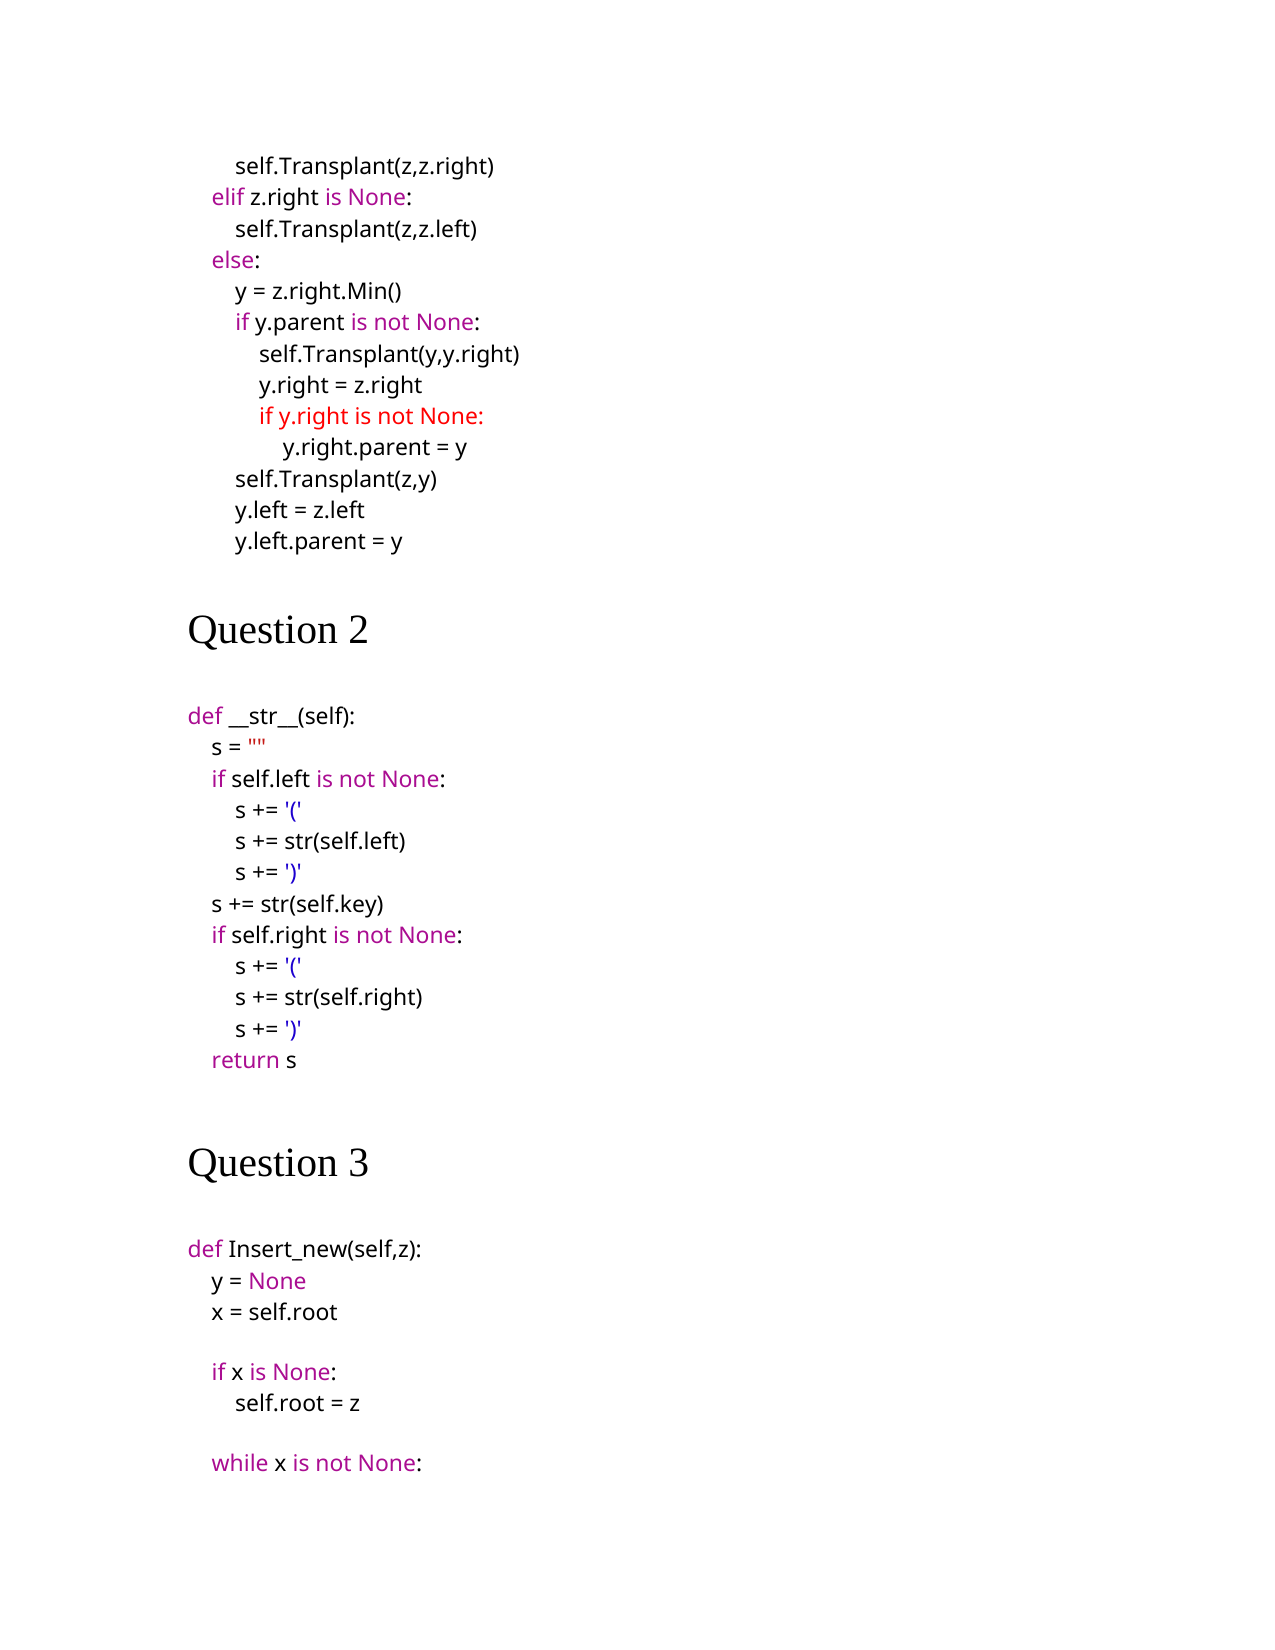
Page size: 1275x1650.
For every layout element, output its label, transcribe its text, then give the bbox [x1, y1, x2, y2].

text while x is not None: [187, 1447, 1087, 1478]
text self.Transplant(z,z.right) [187, 150, 1087, 181]
text def __str__(self): [187, 700, 1087, 731]
text elif z.right is None: [187, 181, 1087, 212]
text x = self.root [187, 1296, 1087, 1327]
text return s [187, 1044, 1087, 1075]
text Question 2 [187, 604, 1087, 652]
text s += str(self.left) [187, 825, 1087, 856]
text if self.right is not None: [187, 919, 1087, 950]
text y.left = z.left [187, 494, 1087, 525]
text if y.parent is not None: [187, 306, 1087, 337]
text s += str(self.key) [187, 887, 1087, 919]
text def Insert_new(self,z): [187, 1233, 1087, 1264]
text Question 3 [187, 1137, 1087, 1185]
text s += '(' [187, 794, 1087, 825]
text self.Transplant(y,y.right) [187, 337, 1087, 369]
text self.Transplant(z,z.left) [187, 212, 1087, 244]
text s += str(self.right) [187, 981, 1087, 1012]
text y = None [187, 1264, 1087, 1296]
text if self.left is not None: [187, 762, 1087, 794]
text self.Transplant(z,y) [187, 462, 1087, 494]
text y = z.right.Min() [187, 275, 1087, 306]
text else: [187, 244, 1087, 275]
text s += ')' [187, 1012, 1087, 1044]
text s += '(' [187, 950, 1087, 981]
text y.left.parent = y [187, 525, 1087, 556]
text y.right.parent = y [187, 431, 1087, 462]
text s = "" [187, 731, 1087, 762]
text y.right = z.right [187, 369, 1087, 400]
text s += ')' [187, 856, 1087, 887]
text self.root = z [187, 1387, 1087, 1418]
text if y.right is not None: [187, 400, 1087, 431]
text if x is None: [187, 1356, 1087, 1387]
